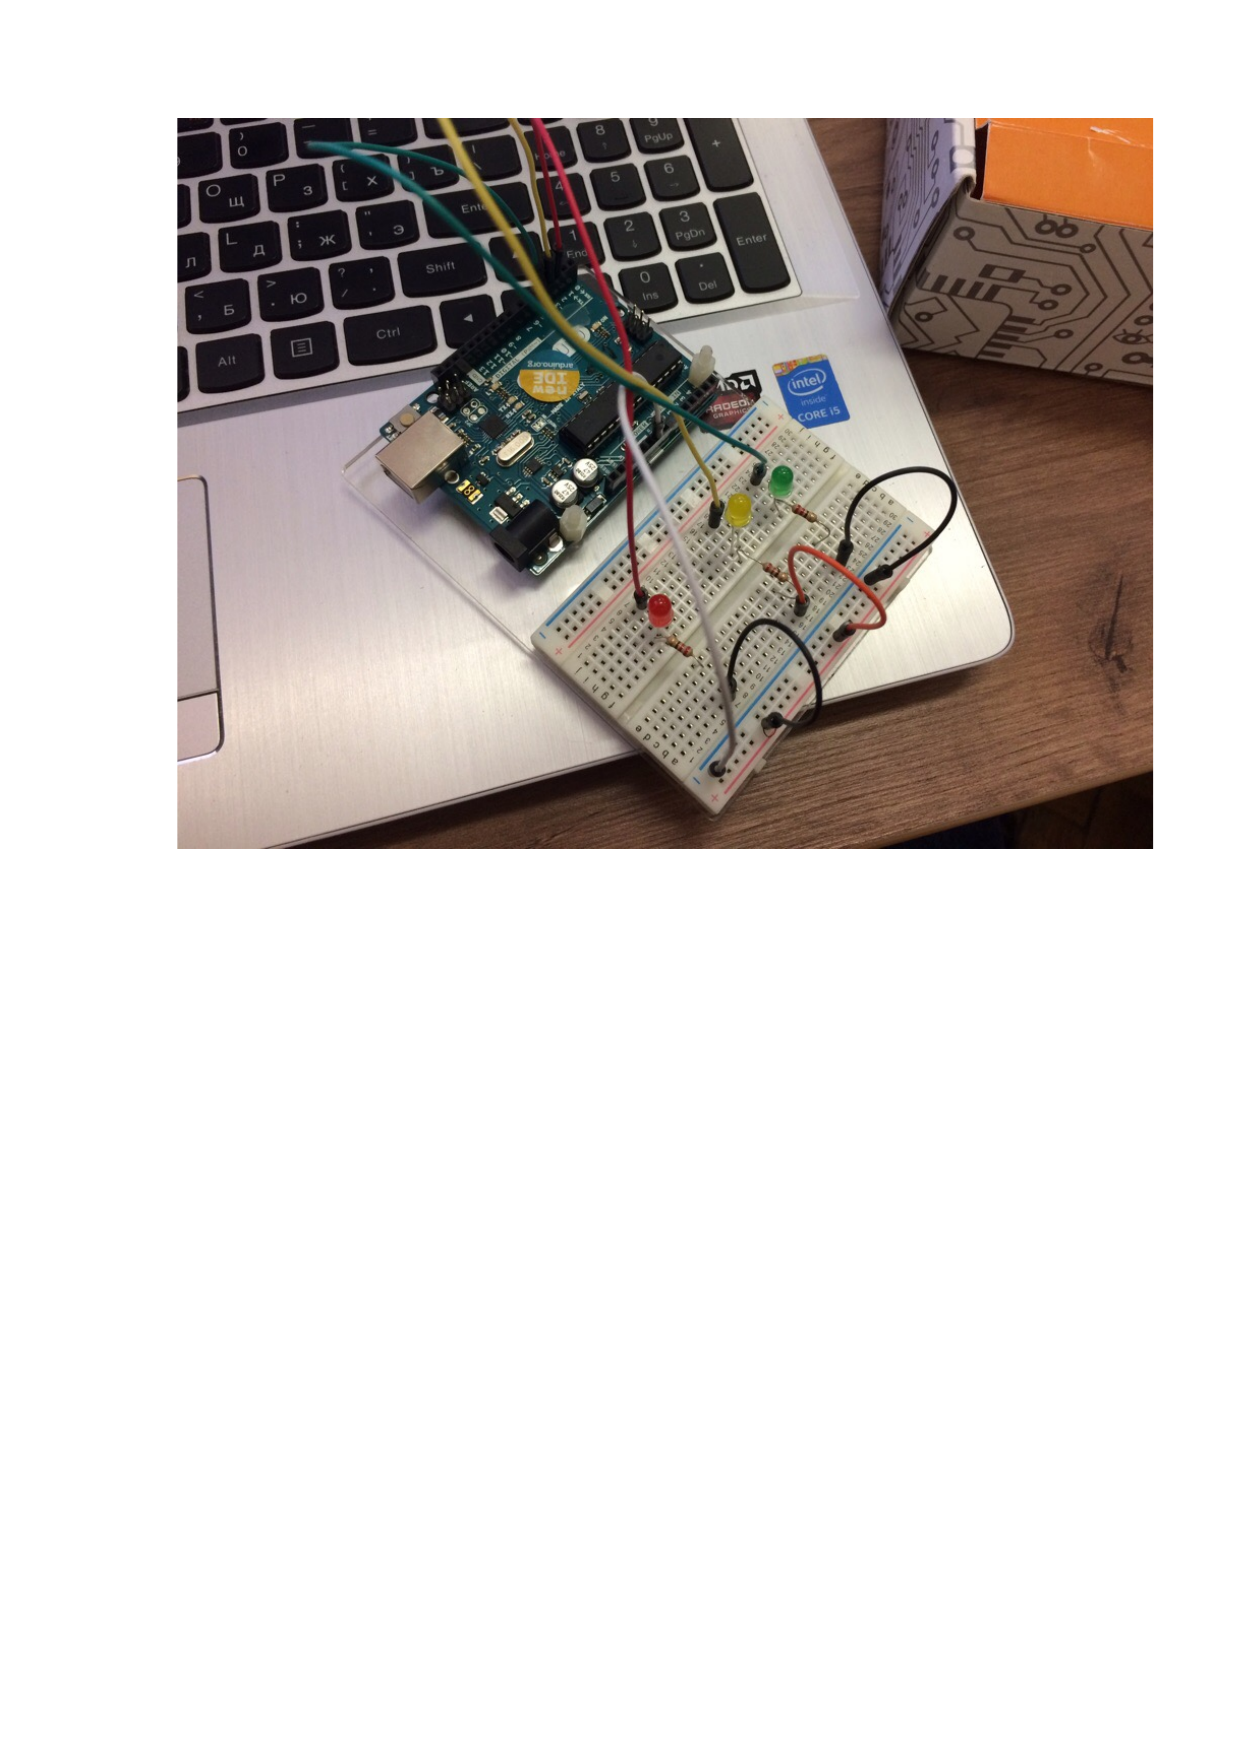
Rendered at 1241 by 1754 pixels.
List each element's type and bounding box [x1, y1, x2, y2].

picture [177, 118, 1154, 849]
